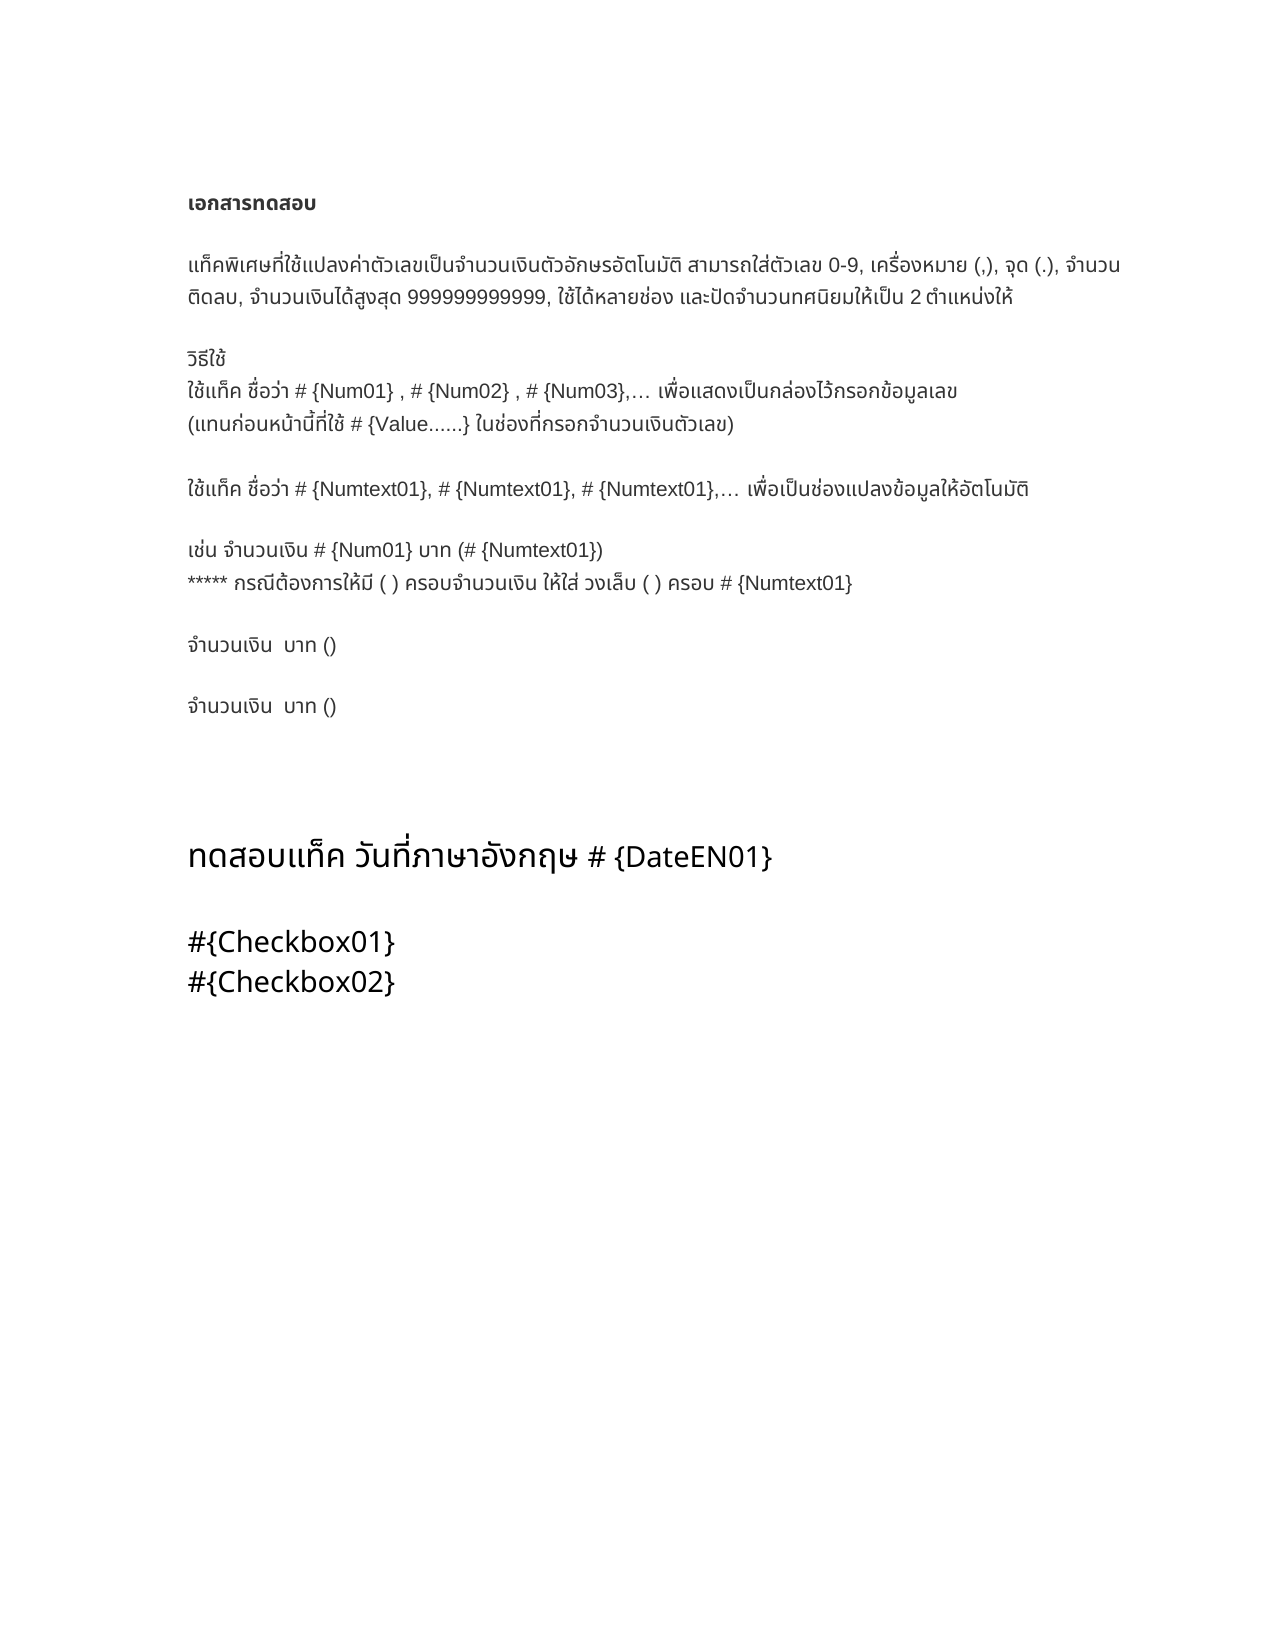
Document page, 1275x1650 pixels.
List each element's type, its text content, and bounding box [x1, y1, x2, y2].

text #{Checkbox01} [187, 922, 1125, 961]
text จำนวนเงิน บาท () [187, 629, 1125, 661]
text แท็คพิเศษที่ใช้แปลงค่าตัวเลขเป็นจำนวนเงินตัวอักษรอัตโนมัติ สามารถใส่ตัวเลข 0-9, เครื่องหมาย (,), จุด (.), จำนวนติดลบ, จำนวนเงินได้สูงสุด 999999999999, ใช้ได้หลายช่อง และปัดจำนวนทศนิยมให้เป็น 2ตำแหน่งให้ [187, 249, 1125, 314]
text #{Checkbox02} [187, 961, 1125, 1001]
text เอกสารทดสอบ [187, 187, 1125, 220]
text ทดสอบแท็ค วันที่ภาษาอังกฤษ # {DateEN01} [187, 832, 1125, 882]
text จำนวนเงิน บาท () [187, 691, 1125, 723]
text เช่น จำนวนเงิน # {Num01} บาท (# {Numtext01}) ***** กรณีต้องการให้มี ( ) ครอบจำนวนเงิน ให้ใส่ วงเล็บ ( ) ครอบ # {Numtext01} [187, 535, 1125, 600]
text วิธีใช้ ใช้แท็ค ชื่อว่า # {Num01} , # {Num02} , # {Num03},… เพื่อแสดงเป็นกล่องไว้กรอกข้อมูลเลข (แทนก่อนหน้านี้ที่ใช้ # {Value......} ในช่องที่กรอกจำนวนเงินตัวเลข) ใช้แท็ค ชื่อว่า # {Numtext01}, # {Numtext01}, # {Numtext01},… เพื่อเป็นช่องแปลงข้อมูลให้อัตโนมัติ [187, 343, 1125, 506]
